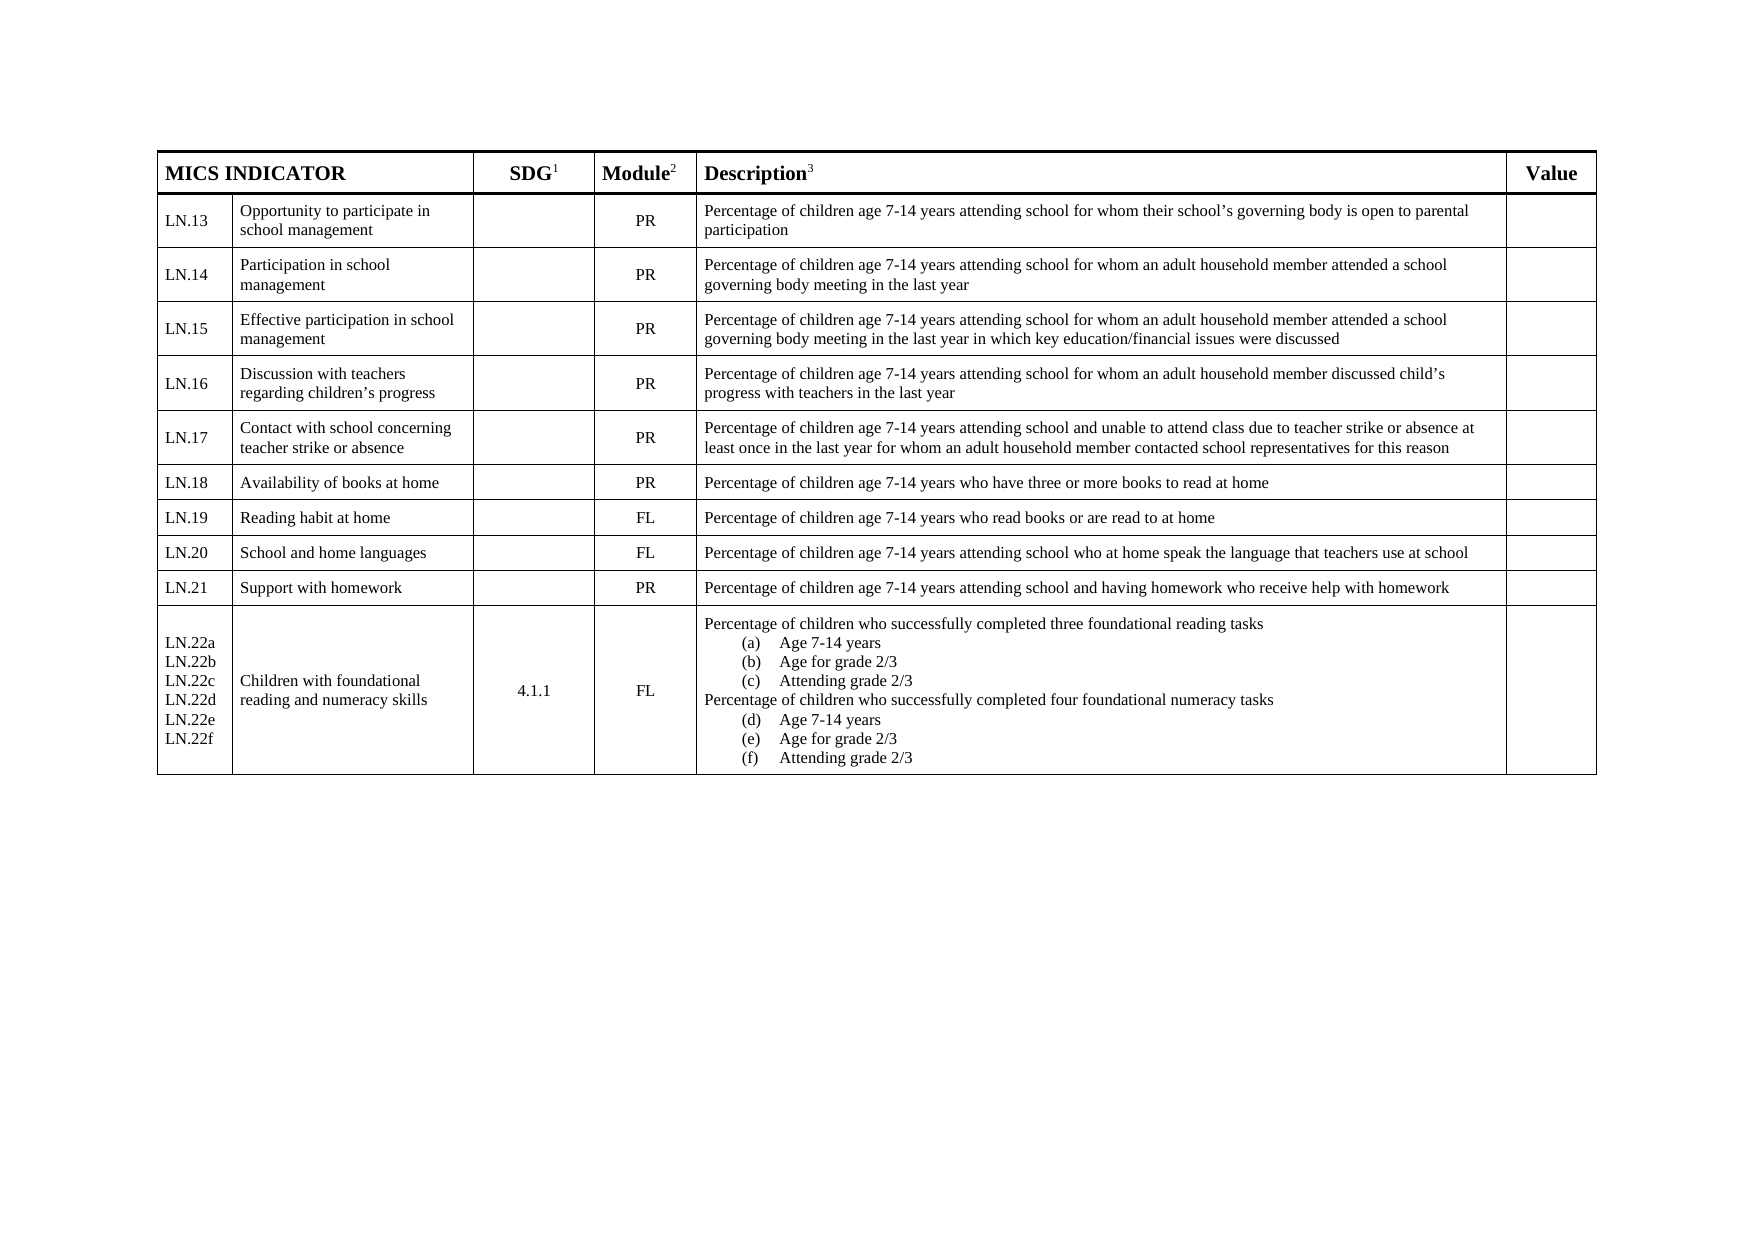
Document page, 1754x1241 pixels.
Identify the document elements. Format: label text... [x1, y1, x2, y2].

table_cell Contact with school concerning teacher strike or absence [233, 411, 473, 464]
table_header Module2 [595, 153, 696, 192]
table_cell PR [595, 302, 696, 355]
table_cell Support with homework [233, 571, 473, 605]
table_cell Reading habit at home [233, 500, 473, 534]
table_header Value [1507, 153, 1596, 192]
table_cell Effective participation in school management [233, 302, 473, 355]
table_cell PR [595, 465, 696, 499]
table_cell Percentage of children age 7-14 years attending school for whom an adult household member discussed child’s progress with teachers in the last year [697, 356, 1506, 410]
table_header Description3 [697, 153, 1506, 192]
table_cell PR [595, 571, 696, 605]
table_cell [1507, 606, 1596, 774]
table_cell LN.20 [158, 536, 232, 570]
table_cell School and home languages [233, 536, 473, 570]
table_cell FL [595, 536, 696, 570]
table_cell PR [595, 411, 696, 464]
table_cell Availability of books at home [233, 465, 473, 499]
table_cell LN.22a LN.22b LN.22c LN.22d LN.22e LN.22f [158, 606, 232, 774]
table_cell PR [595, 195, 696, 247]
table_cell [474, 195, 594, 247]
table_cell Discussion with teachers regarding children’s progress [233, 356, 473, 410]
table_cell FL [595, 606, 696, 774]
table_cell Participation in school management [233, 248, 473, 301]
table_cell LN.16 [158, 356, 232, 410]
table_cell [1507, 302, 1596, 355]
table_cell [1507, 356, 1596, 410]
table_cell LN.18 [158, 465, 232, 499]
table_cell Percentage of children age 7-14 years attending school and having homework who receive help with homework [697, 571, 1506, 605]
table_cell Percentage of children age 7-14 years who read books or are read to at home [697, 500, 1506, 534]
table_cell [474, 302, 594, 355]
table_cell [1507, 248, 1596, 301]
table_cell 4.1.1 [474, 606, 594, 774]
table_cell LN.19 [158, 500, 232, 534]
table_cell [1507, 411, 1596, 464]
table_cell Children with foundational reading and numeracy skills [233, 606, 473, 774]
table_cell LN.21 [158, 571, 232, 605]
table_cell Percentage of children age 7-14 years attending school for whom an adult household member attended a school governing body meeting in the last year in which key education/financial issues were discussed [697, 302, 1506, 355]
table_cell Percentage of children age 7-14 years who have three or more books to read at home [697, 465, 1506, 499]
table_header SDG1 [474, 153, 594, 192]
table_cell [474, 411, 594, 464]
table_cell [474, 571, 594, 605]
table_cell LN.14 [158, 248, 232, 301]
table_cell Percentage of children age 7-14 years attending school who at home speak the language that teachers use at school [697, 536, 1506, 570]
table_cell [1507, 536, 1596, 570]
table_cell PR [595, 356, 696, 410]
table_cell LN.17 [158, 411, 232, 464]
table_cell Percentage of children age 7-14 years attending school for whom an adult household member attended a school governing body meeting in the last year [697, 248, 1506, 301]
table_cell [474, 248, 594, 301]
table_cell PR [595, 248, 696, 301]
table_cell LN.13 [158, 195, 232, 247]
table_cell Opportunity to participate in school management [233, 195, 473, 247]
table_cell [1507, 571, 1596, 605]
table_cell Percentage of children age 7-14 years attending school and unable to attend class due to teacher strike or absence at least once in the last year for whom an adult household member contacted school representatives for this reason [697, 411, 1506, 464]
table_cell [1507, 500, 1596, 534]
table_cell [1507, 195, 1596, 247]
table_cell Percentage of children who successfully completed three foundational reading tasks Age 7-14 years Age for grade 2/3 Attending grade 2/3 Percentage of children who successfully completed four foundational numeracy tasks Age 7-14 years Age for grade 2/3 Attending grade 2/3 [697, 606, 1506, 774]
table_cell [474, 356, 594, 410]
table_cell [474, 500, 594, 534]
table_cell LN.15 [158, 302, 232, 355]
table_cell [1507, 465, 1596, 499]
table_cell [474, 536, 594, 570]
table_cell Percentage of children age 7-14 years attending school for whom their school’s governing body is open to parental participation [697, 195, 1506, 247]
table_cell FL [595, 500, 696, 534]
table_cell [474, 465, 594, 499]
table_header MICS INDICATOR [158, 153, 473, 192]
